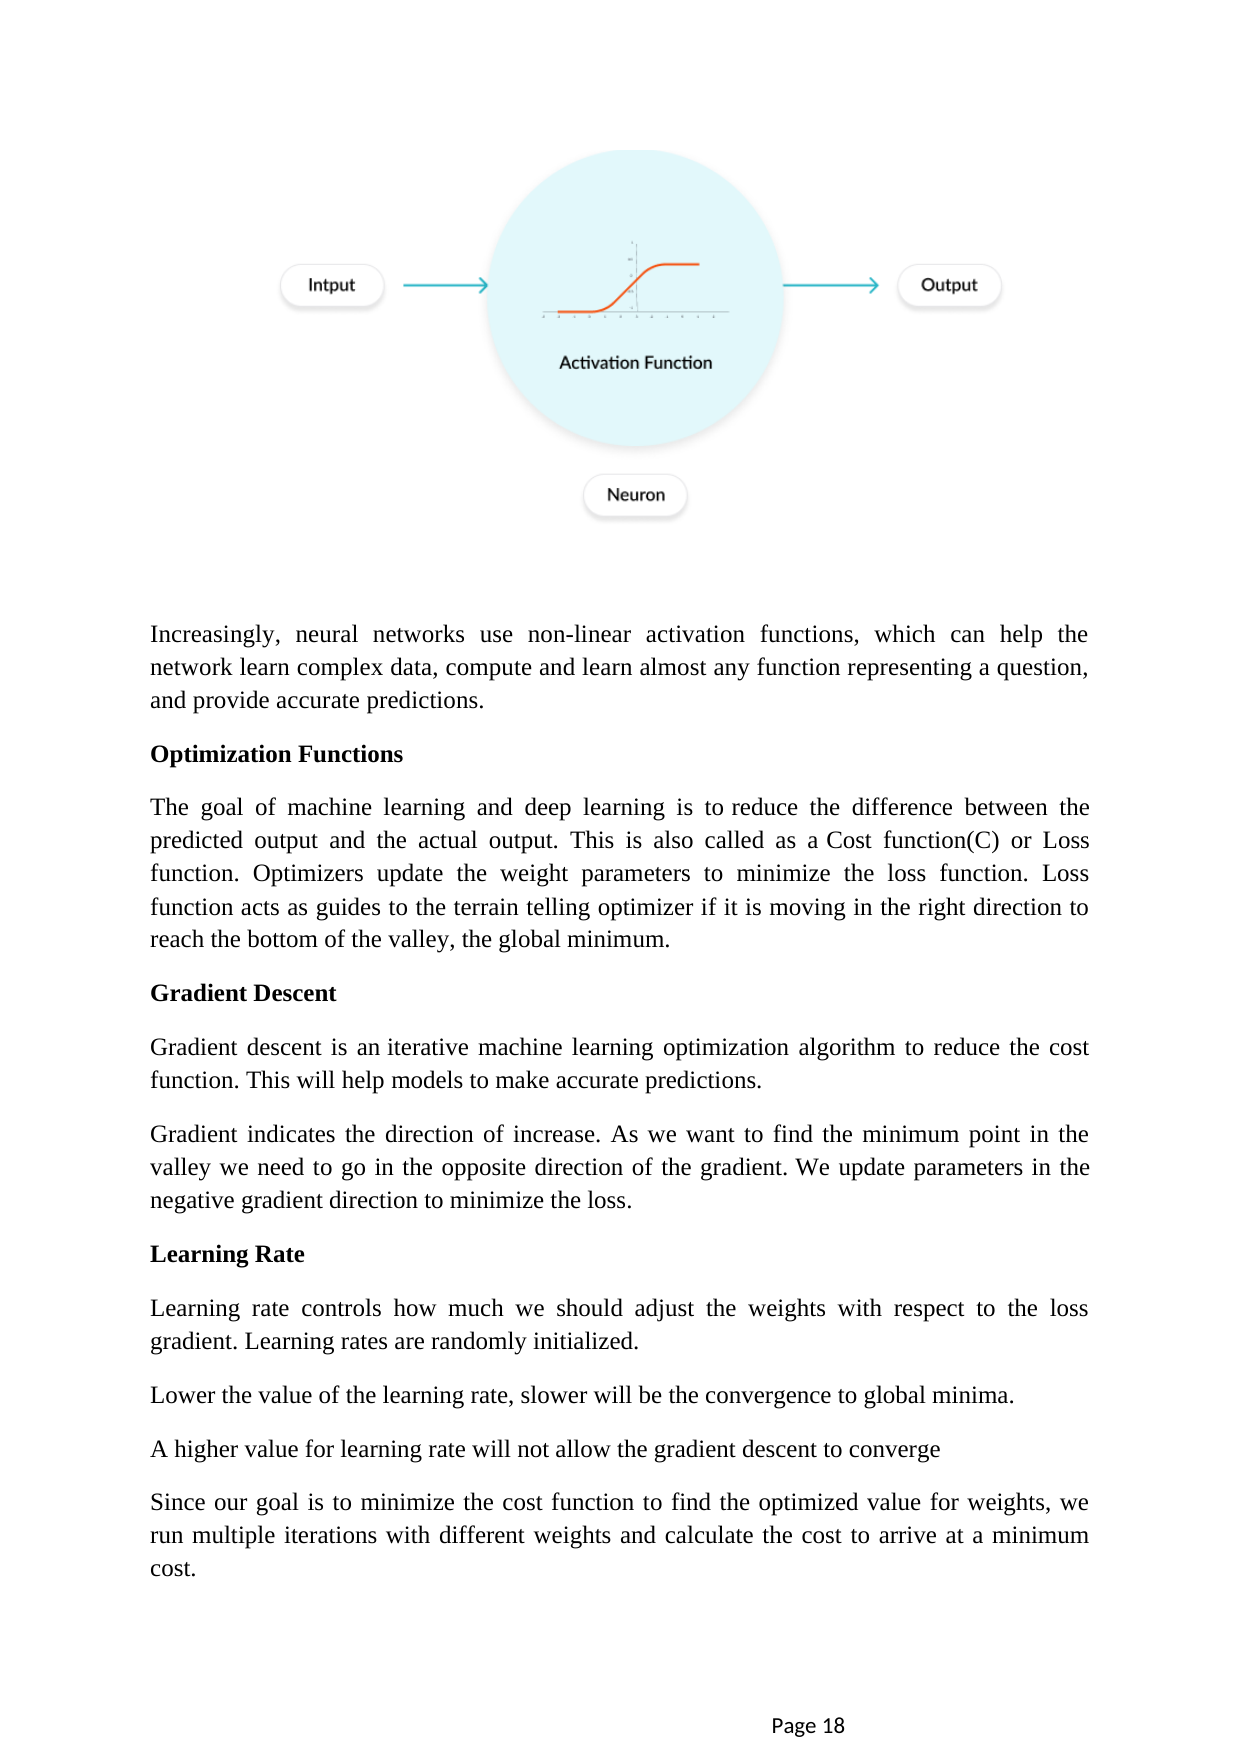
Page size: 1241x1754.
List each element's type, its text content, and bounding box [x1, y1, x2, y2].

text Optimization Functions [150, 739, 1090, 767]
picture [150, 150, 1143, 540]
text The goal of machine learning and deep learning is to reduce the difference between the predicted output and the actual output. This is also called as a Cost function(C) or Loss function. Optimizers update the weight parameters to minimize the loss function. Loss function acts as guides to the terrain telling optimizer if it is moving in the right direction to reach the bottom of the valley, the global minimum. [150, 792, 1090, 953]
text Lower the value of the learning rate, slower will be the convergence to global minima. [150, 1380, 1090, 1408]
text Learning Rate [150, 1239, 1090, 1268]
text Gradient descent is an iterative machine learning optimization algorithm to reduce the cost function. This will help models to make accurate predictions. [150, 1032, 1090, 1094]
text Increasingly, neural networks use non-linear activation functions, which can help the network learn complex data, compute and learn almost any function representing a question, and provide accurate predictions. [150, 619, 1090, 713]
text Gradient indicates the direction of increase. As we want to find the minimum point in the valley we need to go in the opposite direction of the gradient. We update parameters in the negative gradient direction to minimize the loss. [150, 1119, 1090, 1214]
text Gradient Descent [150, 978, 1090, 1007]
text Since our goal is to minimize the cost function to find the optimized value for weights, we run multiple iterations with different weights and calculate the cost to arrive at a minimum cost. [150, 1487, 1090, 1582]
text A higher value for learning rate will not allow the gradient descent to converge [150, 1434, 1090, 1462]
text Learning rate controls how much we should adjust the weights with respect to the loss gradient. Learning rates are randomly initialized. [150, 1293, 1090, 1355]
